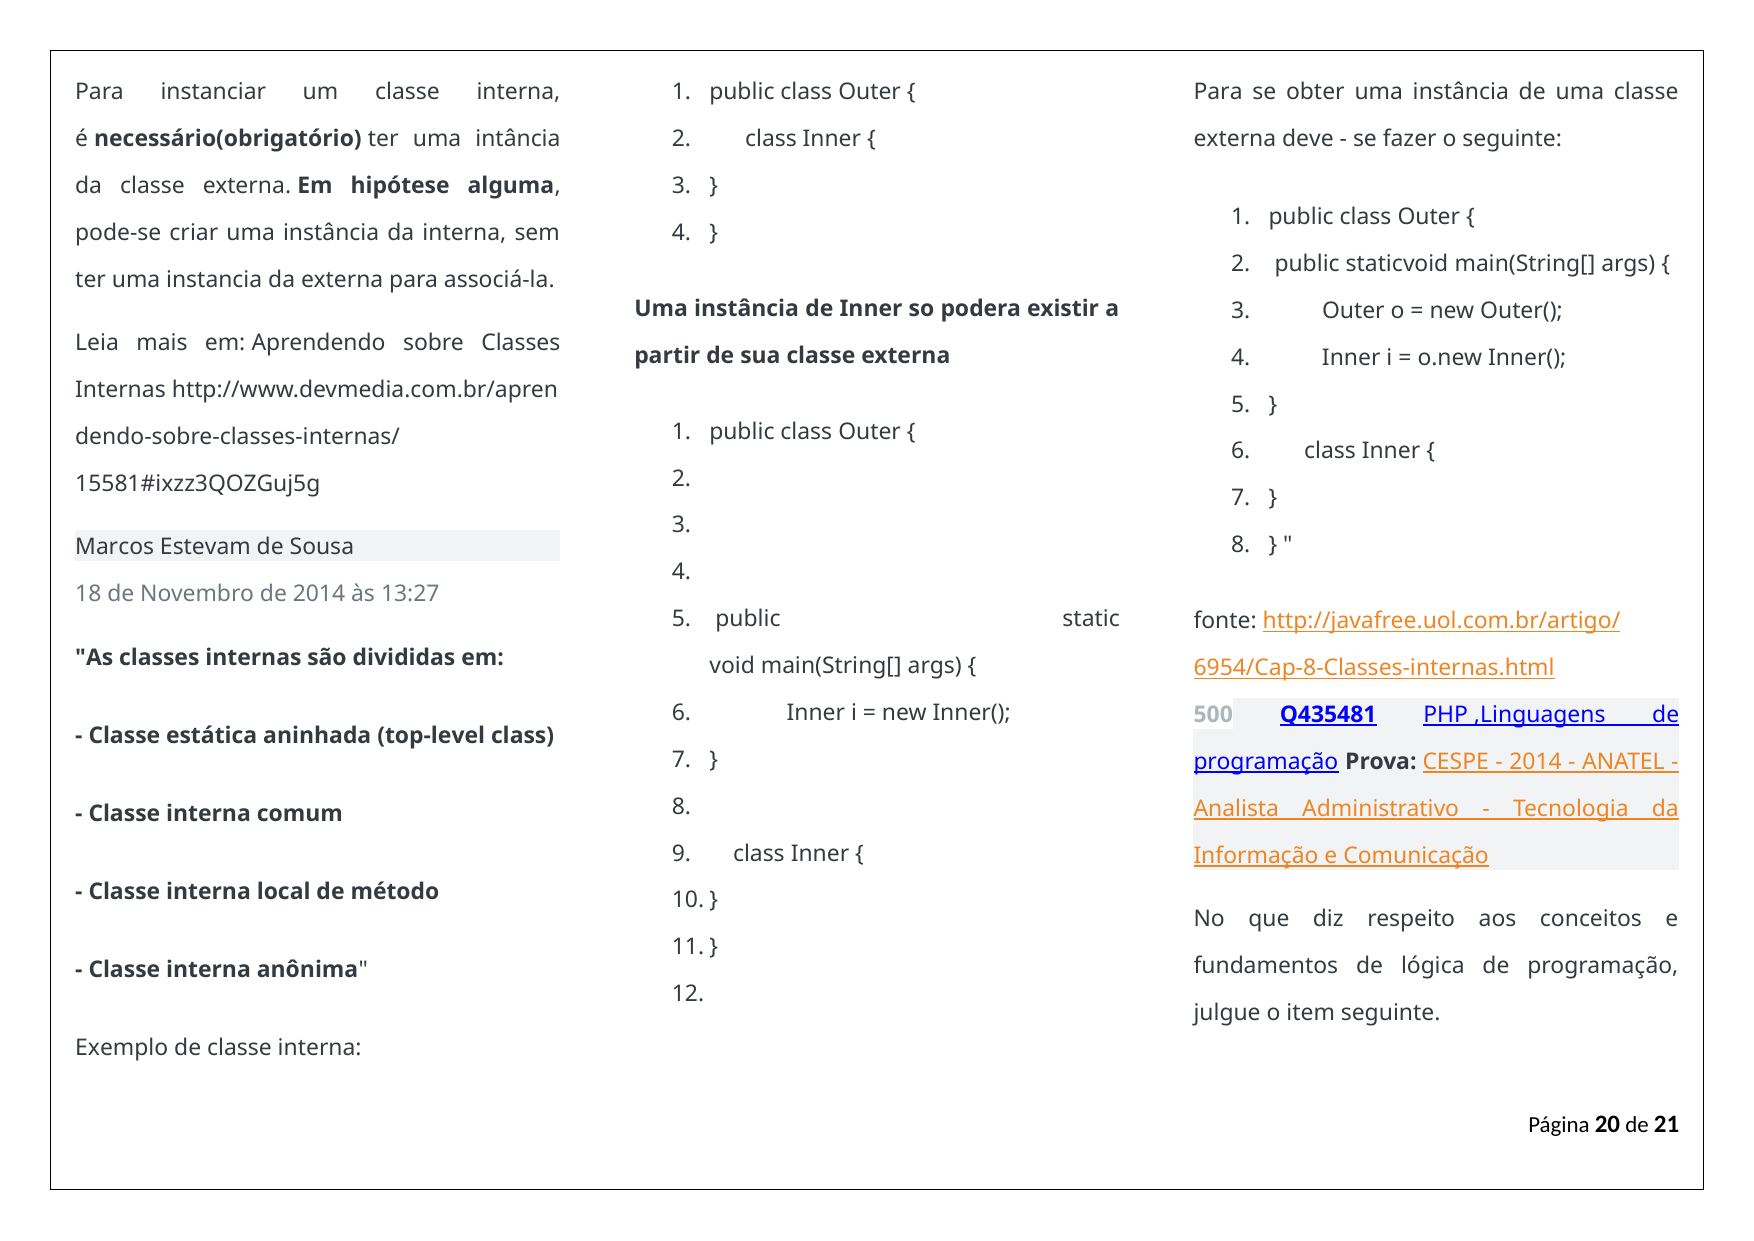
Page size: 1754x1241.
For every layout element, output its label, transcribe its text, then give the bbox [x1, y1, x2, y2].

text - Classe interna anônima" [75, 953, 560, 984]
text - Classe interna comum [75, 797, 560, 828]
list } " [1231, 528, 1679, 559]
text Leia mais em: Aprendendo sobre Classes Internas http://www.devmedia.com.br/aprendendo-sobre-classes-internas/15581#ixzz3QOZGuj5g [75, 326, 560, 498]
list } [1231, 387, 1679, 419]
list class Inner { [672, 836, 1119, 868]
list } [672, 169, 1119, 200]
list public class Outer { [672, 414, 1119, 446]
text fonte: http://javafree.uol.com.br/artigo/6954/Cap-8-Classes-internas.html [1193, 604, 1679, 682]
text 18 de Novembro de 2014 às 13:27 [75, 577, 560, 608]
list class Inner { [672, 122, 1119, 153]
text Uma instância de Inner so podera existir a partir de sua classe externa [634, 292, 1119, 370]
list Inner i = o.new Inner(); [1231, 341, 1679, 372]
text Marcos Estevam de Sousa [75, 530, 560, 561]
list public class Outer { [1231, 200, 1679, 231]
text - Classe estática aninhada (top-level class) [75, 719, 560, 750]
text Para se obter uma instância de uma classe externa deve - se fazer o seguinte: [1193, 75, 1679, 153]
list } [672, 930, 1119, 961]
list } [672, 743, 1119, 774]
list Outer o = new Outer(); [1231, 294, 1679, 325]
text No que diz respeito aos conceitos e fundamentos de lógica de programação, julgue o item seguinte. [1193, 902, 1679, 1027]
text - Classe interna local de método [75, 875, 560, 906]
list class Inner { [1231, 434, 1679, 466]
text 500 Q435481 PHP ,Linguagens de programação Prova: CESPE - 2014 - ANATEL - Analista Administrativo - Tecnologia da Informação e Comunicação [1193, 819, 1679, 870]
text 500 Q435481 PHP ,Linguagens de programação Prova: CESPE - 2014 - ANATEL - Analista Administrativo - Tecnologia da Informação e Comunicação [1193, 698, 1679, 818]
text "As classes internas são divididas em: [75, 641, 560, 672]
list Inner i = new Inner(); [672, 696, 1119, 727]
list } [1231, 481, 1679, 512]
text Para instanciar um classe interna, é necessário(obrigatório) ter uma intância da classe externa. Em hipótese alguma, pode-se criar uma instância da interna, sem ter uma instancia da externa para associá-la. [75, 75, 560, 294]
list public staticvoid main(String[] args) { [1231, 247, 1679, 278]
list } [672, 883, 1119, 914]
text Exemplo de classe interna: [75, 1031, 560, 1062]
list public static void main(String[] args) { [672, 602, 1119, 680]
list public class Outer { [672, 75, 1119, 106]
list } [672, 216, 1119, 247]
